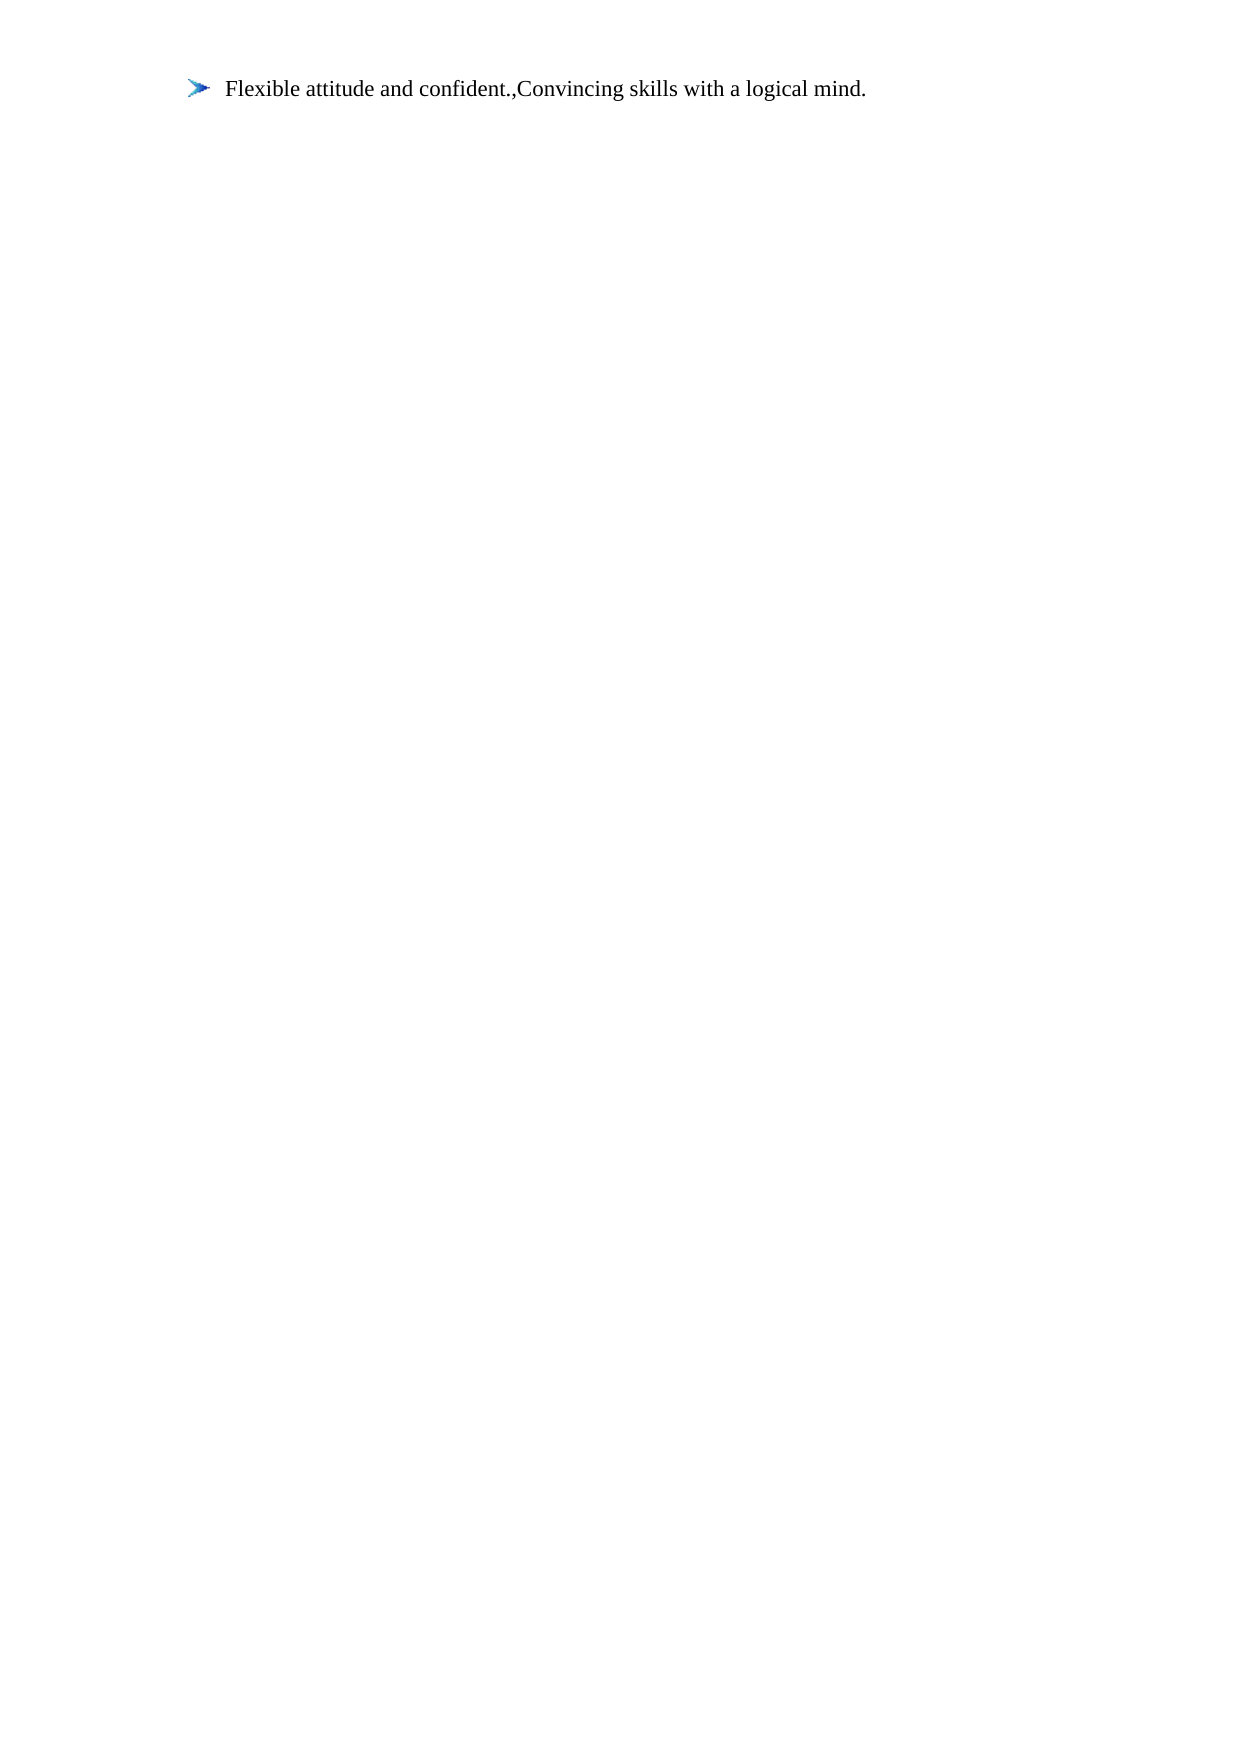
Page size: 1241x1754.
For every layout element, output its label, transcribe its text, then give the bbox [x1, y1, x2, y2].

picture [188, 79, 210, 97]
list Flexible attitude and confident.,Convincing skills with a logical mind. [187, 75, 1090, 101]
